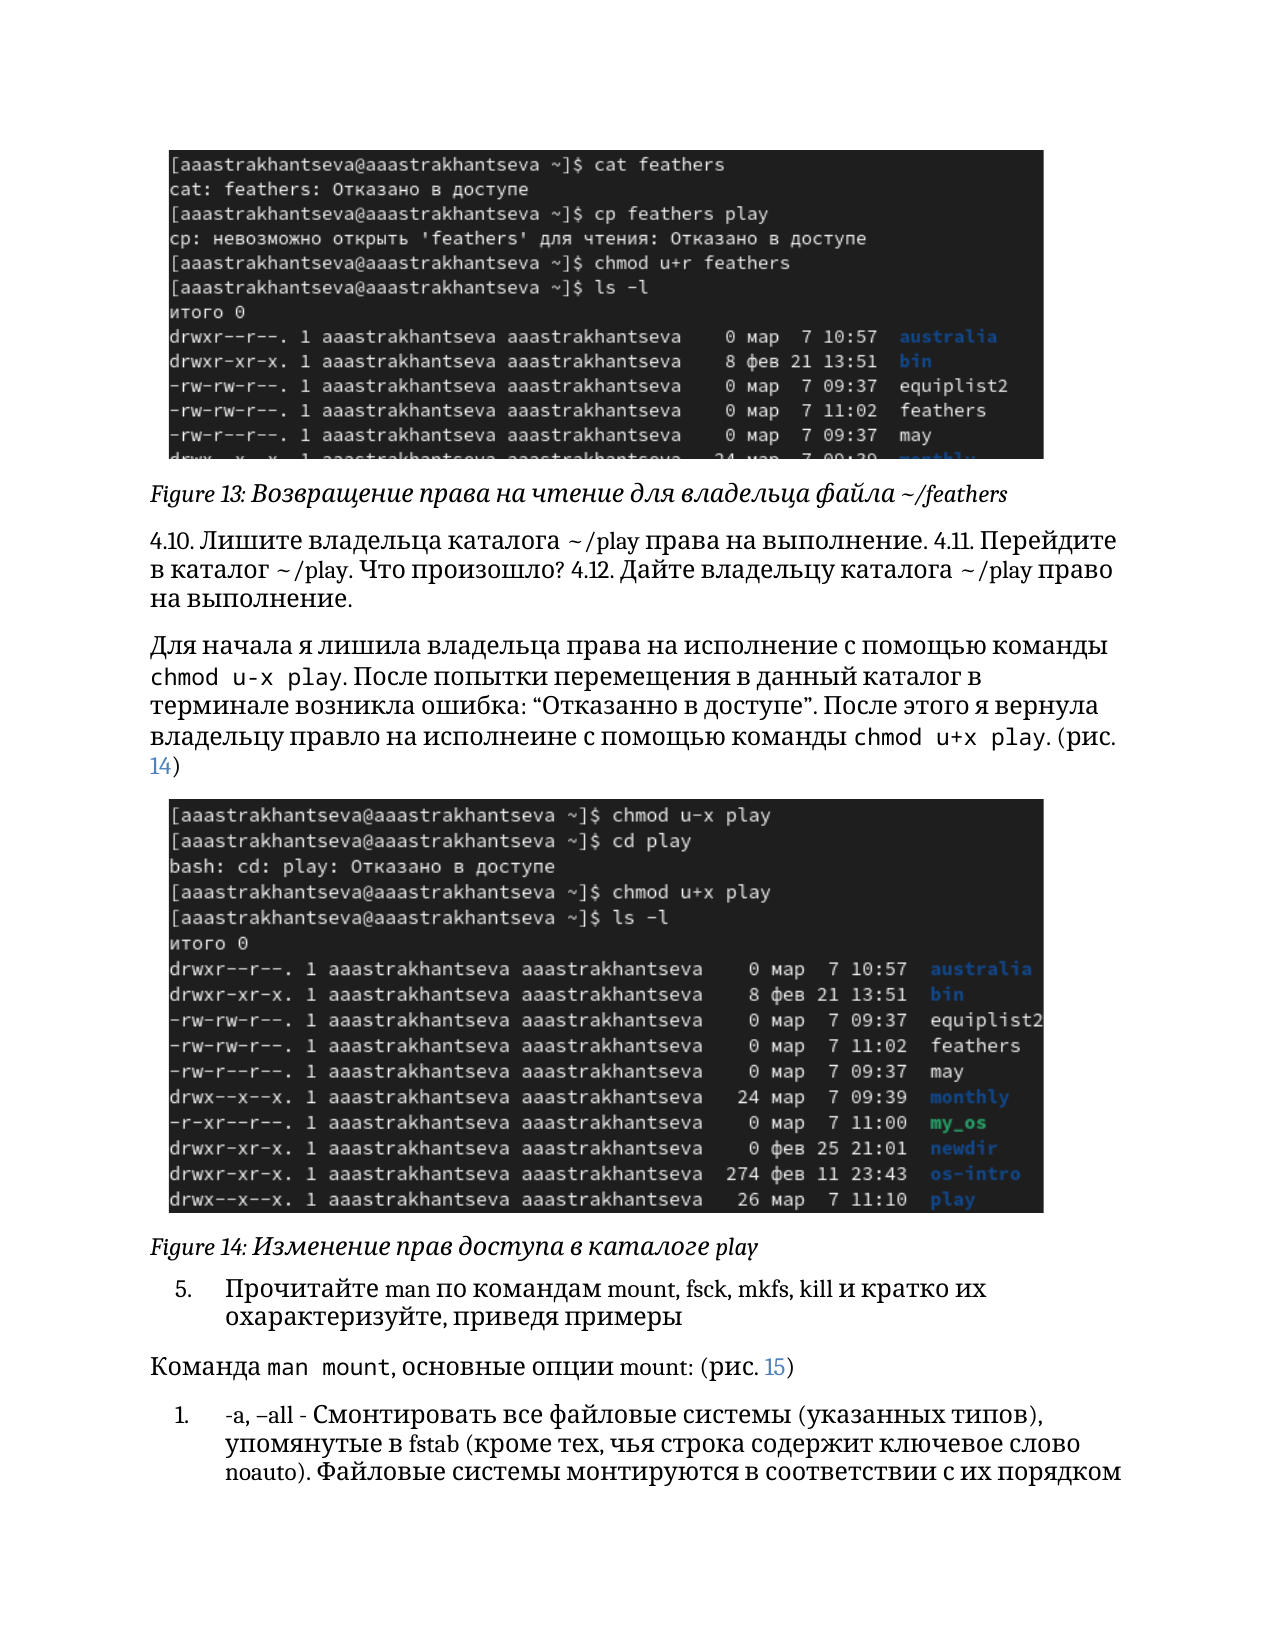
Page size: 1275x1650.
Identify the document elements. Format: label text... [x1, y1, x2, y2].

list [175, 1401, 1125, 1487]
text Команда man mount, основные опции mount: (рис. 15) [150, 1351, 1125, 1382]
text Figure 14: Изменение прав доступа в каталоге play [150, 1233, 1125, 1262]
picture [168, 150, 1044, 459]
text 4.10. Лишите владельца каталога ~/play права на выполнение. 4.11. Перейдите в каталог ~/play. Что произошло? 4.12. Дайте владельцу каталога ~/play право на выполнение. [150, 527, 1125, 613]
picture [168, 799, 1044, 1213]
text Для начала я лишила владельца права на исполнение с помощью команды chmod u-x play. После попытки перемещения в данный каталог в терминале возникла ошибка: “Отказанно в доступе”. После этого я вернула владельцу правло на исполнеине с помощью команды chmod u+x play. (рис. 14) [150, 632, 1125, 781]
text Figure 13: Возвращение права на чтение для владельца файла ~/feathers [150, 480, 1125, 508]
list Прочитайте man по командам mount, fsck, mkfs, kill и кратко их охарактеризуйте, приведя примеры [175, 1274, 1125, 1332]
